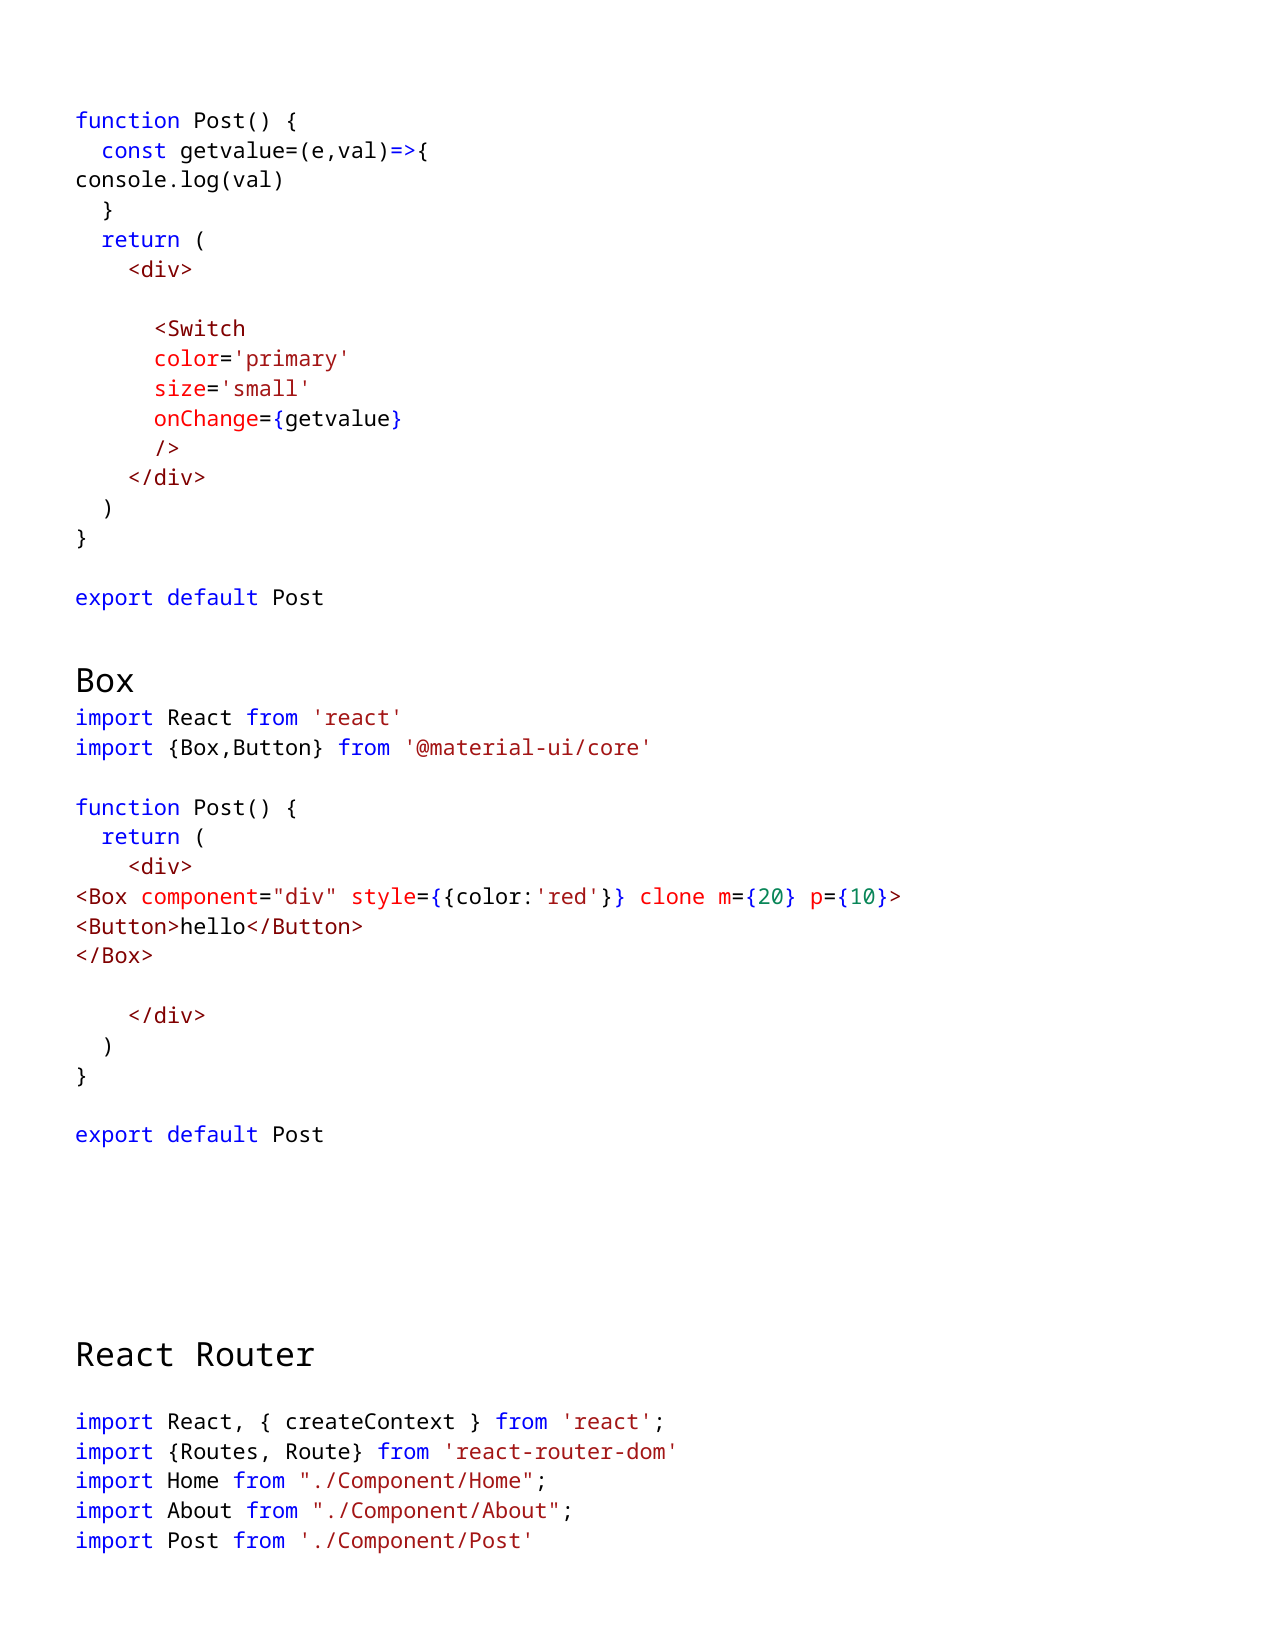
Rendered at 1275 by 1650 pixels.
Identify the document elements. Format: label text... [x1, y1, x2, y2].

text return ( [75, 821, 1200, 851]
text import Post from './Component/Post' [75, 1525, 1200, 1555]
text /> [75, 432, 1200, 462]
text import React from 'react' [75, 702, 1200, 732]
text const getvalue=(e,val)=>{ [75, 134, 1200, 164]
text <div> [75, 254, 1200, 283]
text function Post() { [75, 105, 1200, 134]
text export default Post [75, 1119, 1200, 1149]
text import {Routes, Route} from 'react-router-dom' [75, 1436, 1200, 1465]
text return ( [75, 224, 1200, 254]
text <Switch [75, 313, 1200, 343]
text <Button>hello</Button> [75, 911, 1200, 940]
text import React, { createContext } from 'react'; [75, 1406, 1200, 1436]
text </div> [75, 462, 1200, 492]
text Box [75, 657, 1200, 702]
text <div> [75, 851, 1200, 881]
text } [75, 194, 1200, 224]
text import Home from "./Component/Home"; [75, 1465, 1200, 1495]
text </Box> [75, 940, 1200, 970]
text export default Post [75, 581, 1200, 611]
text size='small' [75, 373, 1200, 403]
text onChange={getvalue} [75, 403, 1200, 432]
text color='primary' [75, 343, 1200, 373]
text ) [75, 492, 1200, 522]
text React Router [75, 1331, 1200, 1376]
text import {Box,Button} from '@material-ui/core' [75, 732, 1200, 762]
text function Post() { [75, 791, 1200, 821]
text } [75, 522, 1200, 552]
text ) [75, 1030, 1200, 1059]
text import About from "./Component/About"; [75, 1495, 1200, 1525]
text } [75, 1059, 1200, 1089]
text <Box component="div" style={{color:'red'}} clone m={20} p={10}> [75, 881, 1200, 911]
text </div> [75, 1000, 1200, 1030]
text console.log(val) [75, 164, 1200, 194]
